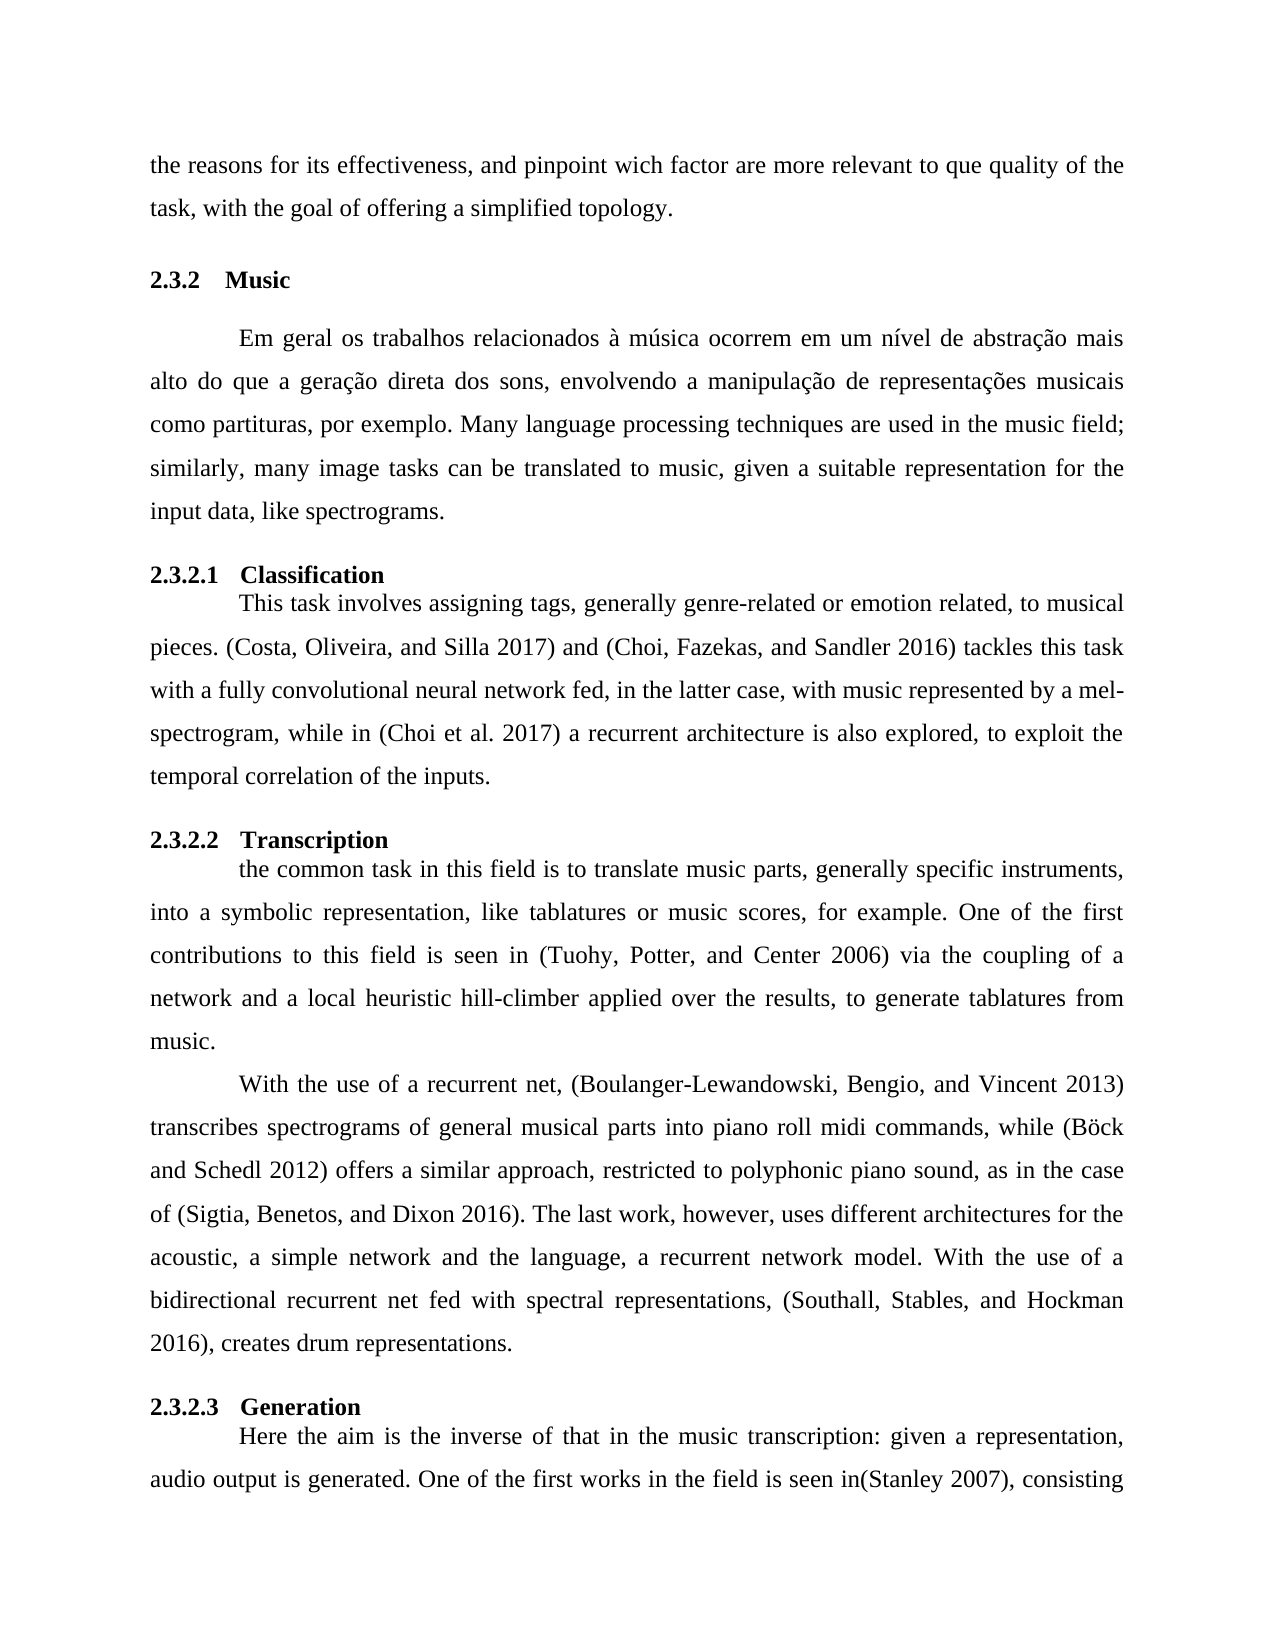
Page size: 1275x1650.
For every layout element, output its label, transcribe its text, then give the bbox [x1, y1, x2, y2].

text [150, 150, 1125, 351]
text Em geral os trabalhos relacionados à música ocorrem em um nível de abstração mais alto do que a geração direta dos sons, envolvendo a manipulação de representações musicais como partituras, por exemplo. Many language processing techniques are used in the music field; similarly, many image tasks can be translated to music, given a suitable representation for the input data, like spectrograms. [150, 453, 1125, 654]
subtitle Music [150, 395, 1125, 423]
subtitle Transcription [150, 954, 1125, 983]
text This task involves assigning tags, generally genre-related or emotion related, to musical pieces. (Costa, Oliveira, and Silla 2017) and (Choi, Fazekas, and Sandler 2016) tackles this task with a fully convolutional neural network fed, in the latter case, with music represented by a mel-spectrogram, while in (Choi et al. 2017) a recurrent architecture is also explored, to exploit the temporal correlation of the inputs. [150, 718, 1125, 919]
text the common task in this field is to translate music parts, generally specific instruments, into a symbolic representation, like tablatures or music scores, for example. One of the first contributions to this field is seen in (Tuohy, Potter, and Center 2006) via the coupling of a network and a local heuristic hill-climber applied over the results, to generate tablatures from music. [150, 983, 1125, 1184]
subtitle Classification [150, 689, 1125, 718]
text With the use of a recurrent net, (Boulanger-Lewandowski, Bengio, and Vincent 2013) transcribes spectrograms of general musical parts into piano roll midi commands, while (Böck and Schedl 2012) offers a similar approach, restricted to polyphonic piano sound, as in the case of (Sigtia, Benetos, and Dixon 2016). The last work, however, uses different architectures for the acoustic, a simple network and the language, a recurrent network model. With the use of a bidirectional recurrent net fed with spectral representations, (Southall, Stables, and Hockman 2016), creates drum representations. [150, 1199, 1125, 1486]
